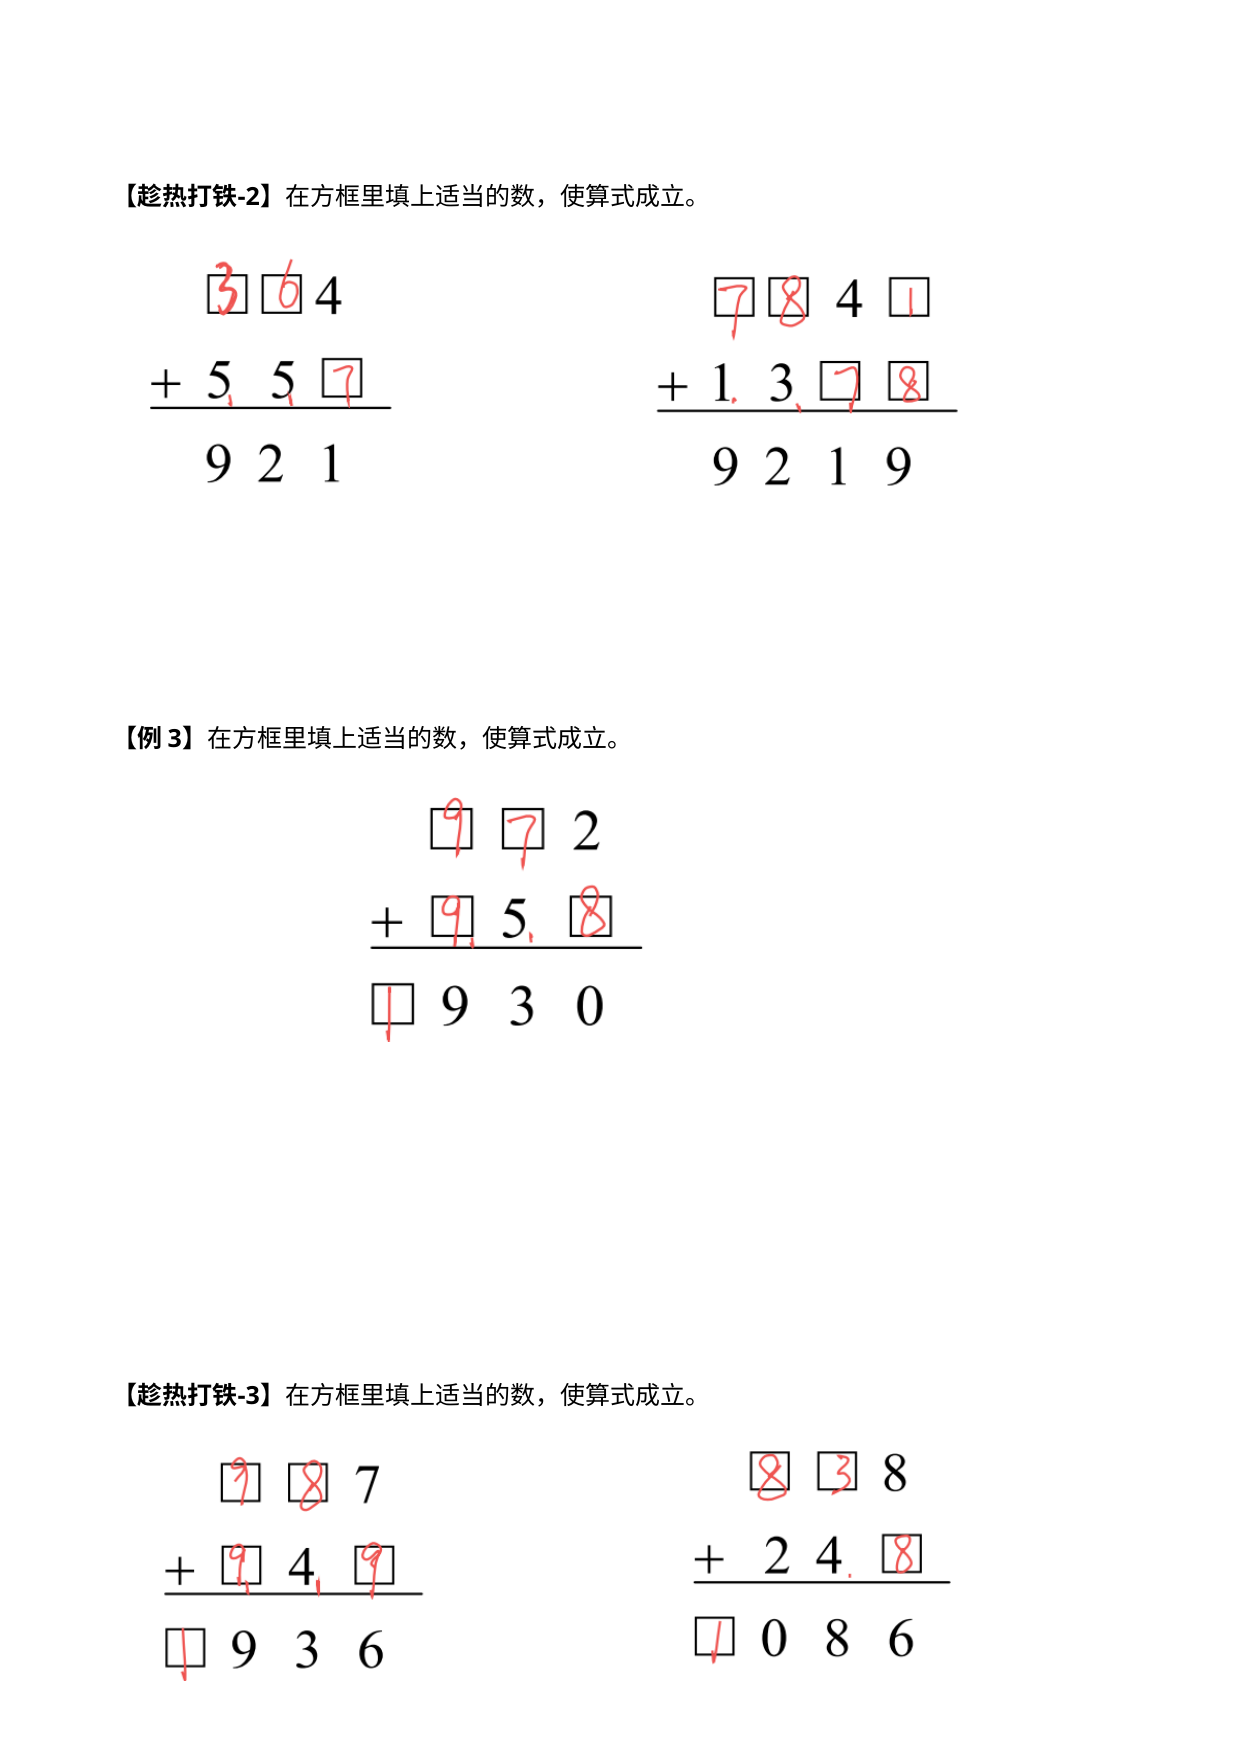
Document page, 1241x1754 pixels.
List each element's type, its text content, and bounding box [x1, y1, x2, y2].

picture [158, 1448, 957, 1681]
text 【趁热打铁-3】在方框里填上适当的数，使算式成立。 [112, 1361, 1128, 1426]
picture [343, 797, 652, 1042]
text 【例3】在方框里填上适当的数，使算式成立。 [112, 704, 1128, 769]
picture [148, 248, 966, 497]
text 【趁热打铁-2】在方框里填上适当的数，使算式成立。 [112, 162, 1128, 227]
